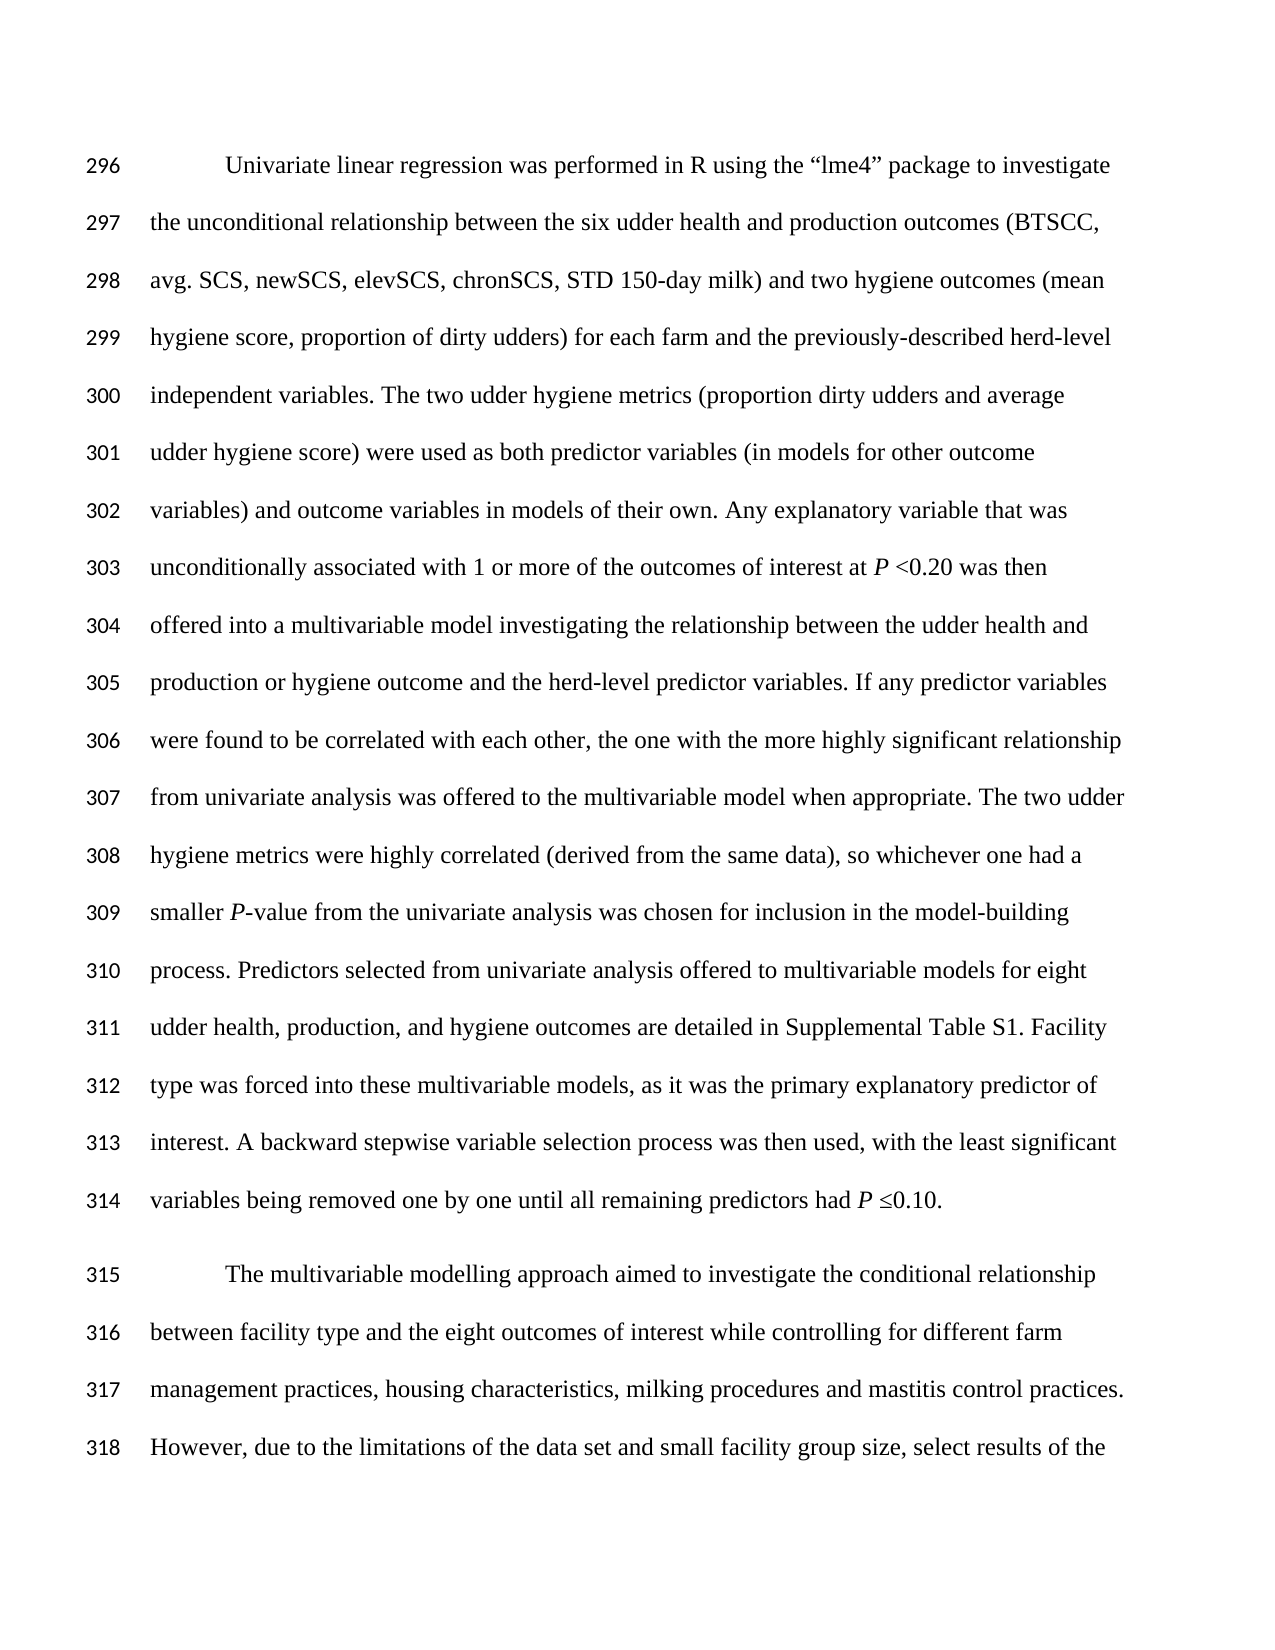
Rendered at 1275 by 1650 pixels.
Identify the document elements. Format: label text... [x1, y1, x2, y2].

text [150, 1259, 1125, 1460]
text Univariate linear regression was performed in R using the “lme4” package to investigate the unconditional relationship between the six udder health and production outcomes (BTSCC, avg. SCS, newSCS, elevSCS, chronSCS, STD 150-day milk) and two hygiene outcomes (mean hygiene score, proportion of dirty udders) for each farm and the previously-described herd-level independent variables. The two udder hygiene metrics (proportion dirty udders and average udder hygiene score) were used as both predictor variables (in models for other outcome variables) and outcome variables in models of their own. Any explanatory variable that was unconditionally associated with 1 or more of the outcomes of interest at P <0.20 was then offered into a multivariable model investigating the relationship between the udder health and production or hygiene outcome and the herd-level predictor variables. If any predictor variables were found to be correlated with each other, the one with the more highly significant relationship from univariate analysis was offered to the multivariable model when appropriate. The two udder hygiene metrics were highly correlated (derived from the same data), so whichever one had a smaller P-value from the univariate analysis was chosen for inclusion in the model-building process. Predictors selected from univariate analysis offered to multivariable models for eight udder health, production, and hygiene outcomes are detailed in Supplemental Table S1. Facility type was forced into these multivariable models, as it was the primary explanatory predictor of interest. A backward stepwise variable selection process was then used, with the least significant variables being removed one by one until all remaining predictors had P ≤0.10. [150, 150, 1125, 1214]
